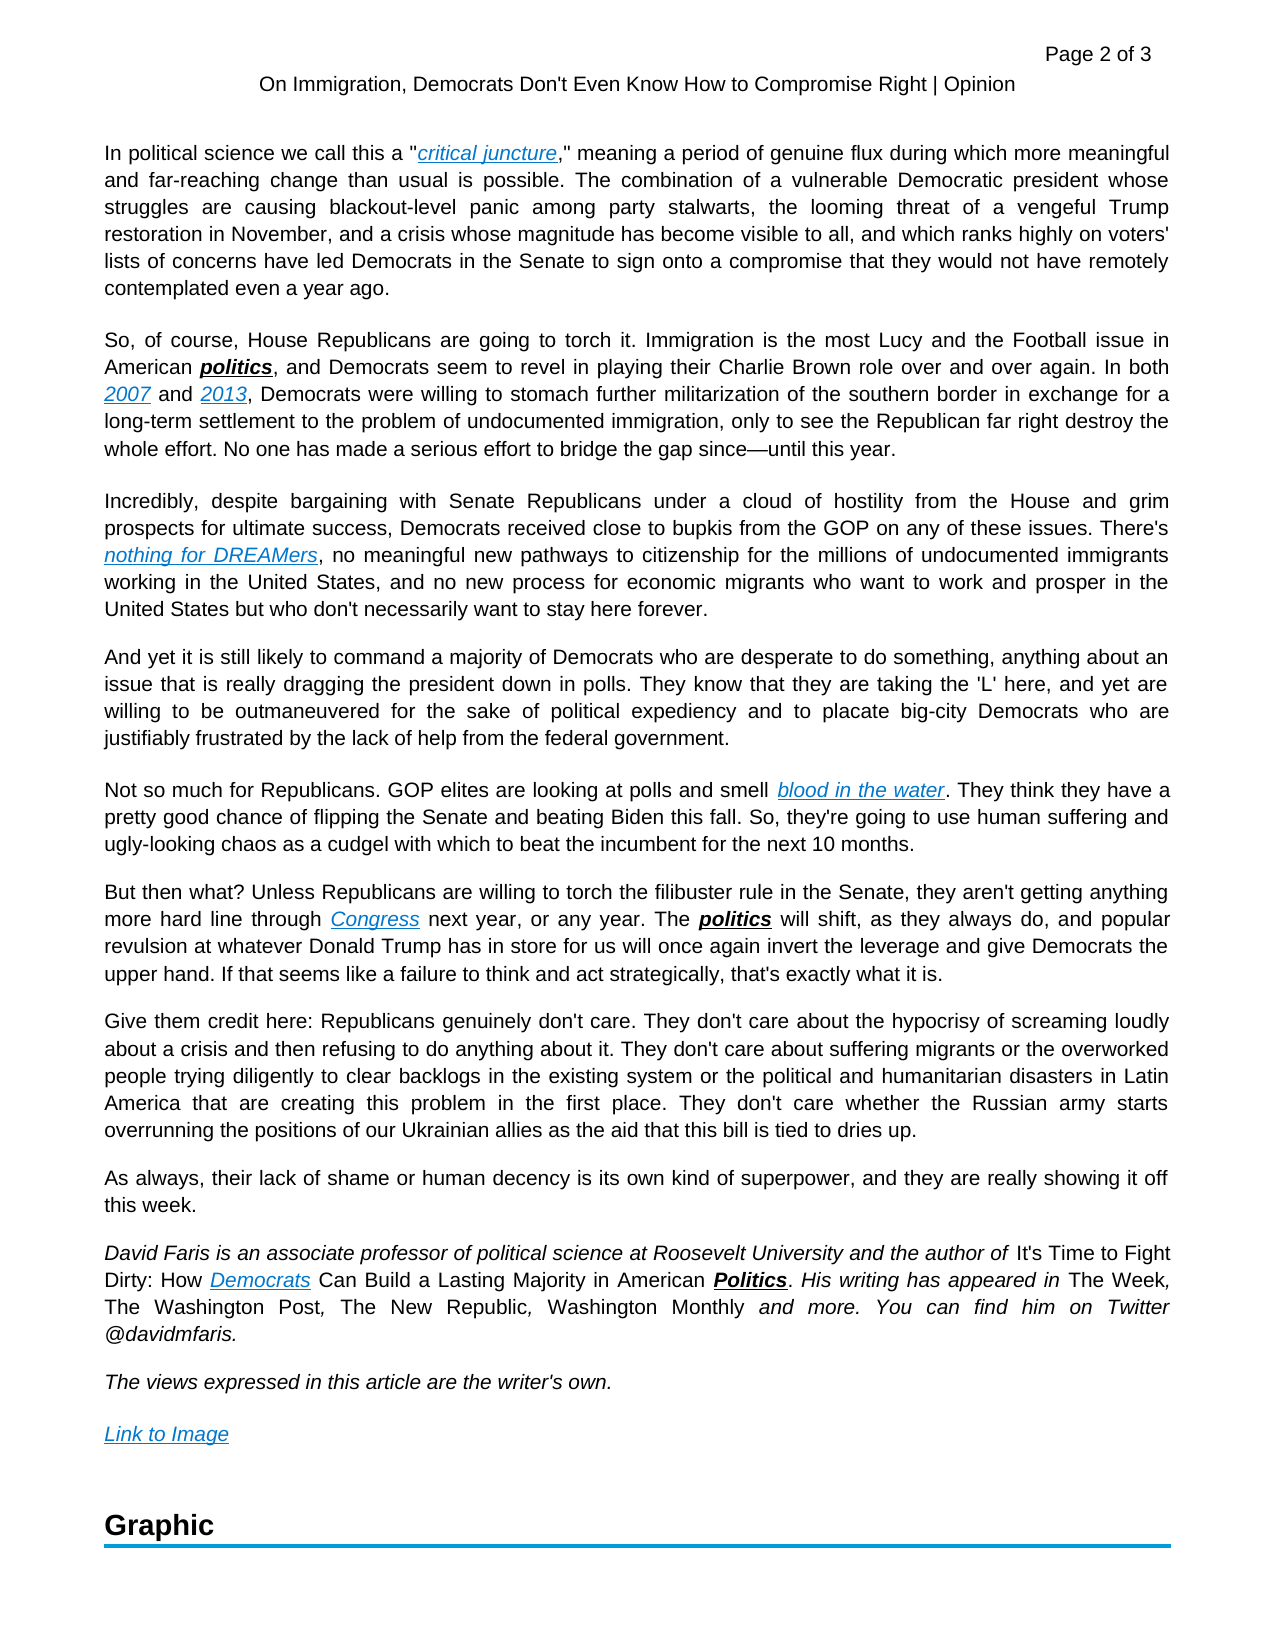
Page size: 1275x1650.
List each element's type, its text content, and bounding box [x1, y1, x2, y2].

text Graphic [104, 1471, 1171, 1542]
text But then what? Unless Republicans are willing to torch the filibuster rule in the Senate, they aren't getting anything more hard line through Congress next year, or any year. The politics will shift, as they always do, and popular revulsion at whatever Donald Trump has in store for us will once again invert the leverage and give Democrats the upper hand. If that seems like a failure to think and act strategically, that's exactly what it is. [104, 877, 1171, 985]
text Not so much for Republicans. GOP elites are looking at polls and smell blood in the water. They think they have a pretty good chance of flipping the Senate and beating Biden this fall. So, they're going to use human suffering and ugly-looking chaos as a cudgel with which to beat the incumbent for the next 10 months. [104, 775, 1171, 856]
text And yet it is still likely to command a majority of Democrats who are desperate to do something, anything about an issue that is really dragging the president down in polls. They know that they are taking the 'L' here, and yet are willing to be outmaneuvered for the sake of political expediency and to placate big-city Democrats who are justifiably frustrated by the lack of help from the federal government. [104, 642, 1171, 750]
text In political science we call this a "critical juncture," meaning a period of genuine flux during which more meaningful and far-reaching change than usual is possible. The combination of a vulnerable Democratic president whose struggles are causing blackout-level panic among party stalwarts, the looming threat of a vengeful Trump restoration in November, and a crisis whose magnitude has become visible to all, and which ranks highly on voters' lists of concerns have led Democrats in the Senate to sign onto a compromise that they would not have remotely contemplated even a year ago. [104, 137, 1171, 300]
text Incredibly, despite bargaining with Senate Republicans under a cloud of hostility from the House and grim prospects for ultimate success, Democrats received close to bupkis from the GOP on any of these issues. There's nothing for DREAMers, no meaningful new pathways to citizenship for the millions of undocumented immigrants working in the United States, and no new process for economic migrants who want to work and prosper in the United States but who don't necessarily want to stay here forever. [104, 485, 1171, 621]
text As always, their lack of shame or human decency is its own kind of superpower, and they are really showing it off this week. [104, 1162, 1171, 1217]
text David Faris is an associate professor of political science at Roosevelt University and the author of It's Time to Fight Dirty: How Democrats Can Build a Lasting Majority in American Politics. His writing has appeared in The Week, The Washington Post, The New Republic, Washington Monthly and more. You can find him on Twitter @davidmfaris. [104, 1237, 1171, 1346]
text The views expressed in this article are the writer's own. [104, 1367, 1171, 1394]
text Link to Image [104, 1419, 1171, 1446]
text Give them credit here: Republicans genuinely don't care. They don't care about the hypocrisy of screaming loudly about a crisis and then refusing to do anything about it. They don't care about suffering migrants or the overworked people trying diligently to clear backlogs in the existing system or the political and humanitarian disasters in Latin America that are creating this problem in the first place. They don't care whether the Russian army starts overrunning the positions of our Ukrainian allies as the aid that this bill is tied to dries up. [104, 1006, 1171, 1142]
text So, of course, House Republicans are going to torch it. Immigration is the most Lucy and the Football issue in American politics, and Democrats seem to revel in playing their Charlie Brown role over and over again. In both 2007 and 2013, Democrats were willing to stomach further militarization of the southern border in exchange for a long-term settlement to the problem of undocumented immigration, only to see the Republican far right destroy the whole effort. No one has made a serious effort to bridge the gap since—until this year. [104, 325, 1171, 460]
